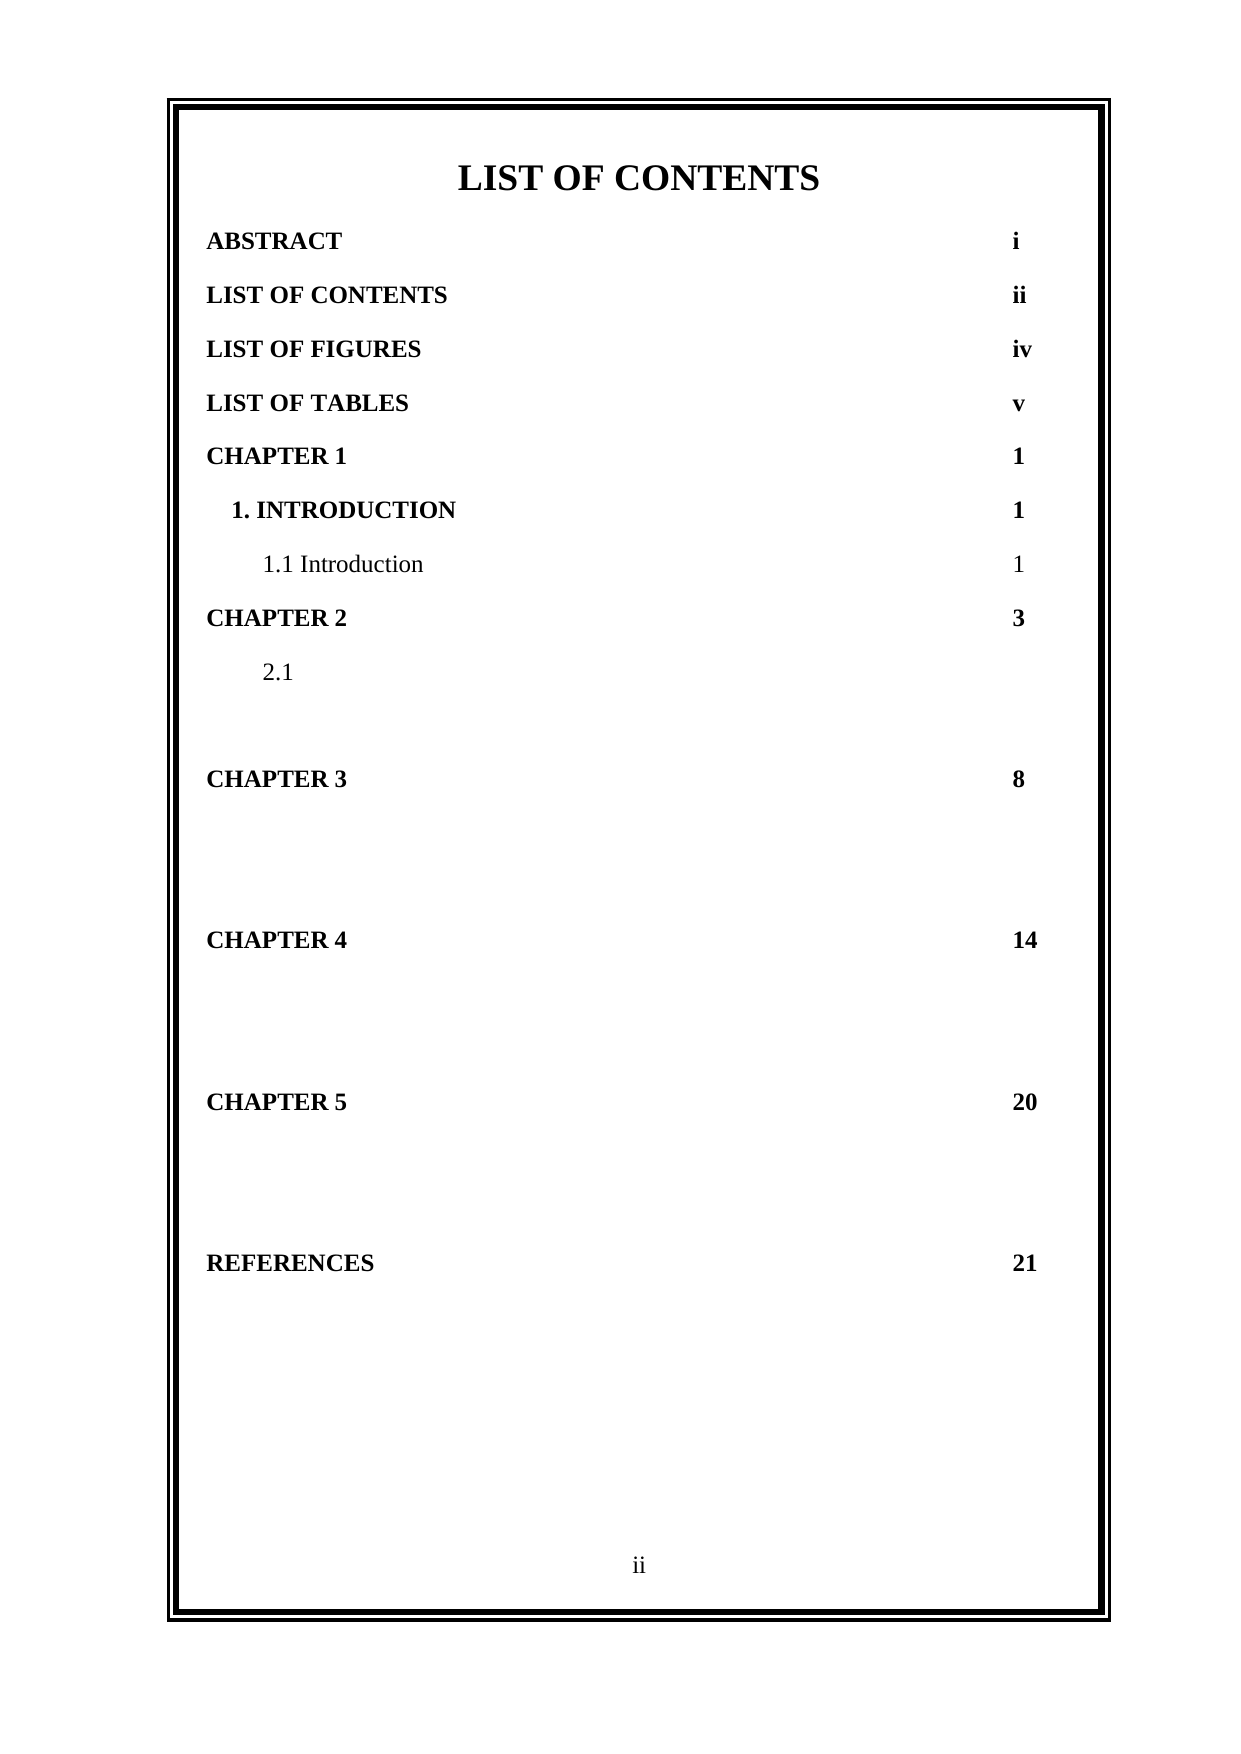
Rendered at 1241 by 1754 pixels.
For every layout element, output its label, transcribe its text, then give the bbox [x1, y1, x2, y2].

text CHAPTER 5 20 [206, 1087, 1069, 1116]
text 2.1 [206, 657, 1069, 686]
text 1.1 Introduction 1 [206, 549, 1069, 578]
text LIST OF CONTENTS [187, 156, 1090, 199]
text ABSTRACT i [206, 226, 1069, 255]
text 1. INTRODUCTION 1 [206, 495, 1069, 524]
text LIST OF FIGURES iv [206, 334, 1069, 362]
text LIST OF CONTENTS ii [206, 280, 1069, 309]
text CHAPTER 4 14 [206, 925, 1069, 954]
text CHAPTER 1 1 [206, 441, 1069, 470]
text CHAPTER 2 3 [206, 603, 1069, 632]
text LIST OF TABLES v [206, 388, 1069, 416]
text REFERENCES 21 [206, 1248, 1069, 1277]
text CHAPTER 3 8 [206, 764, 1069, 793]
